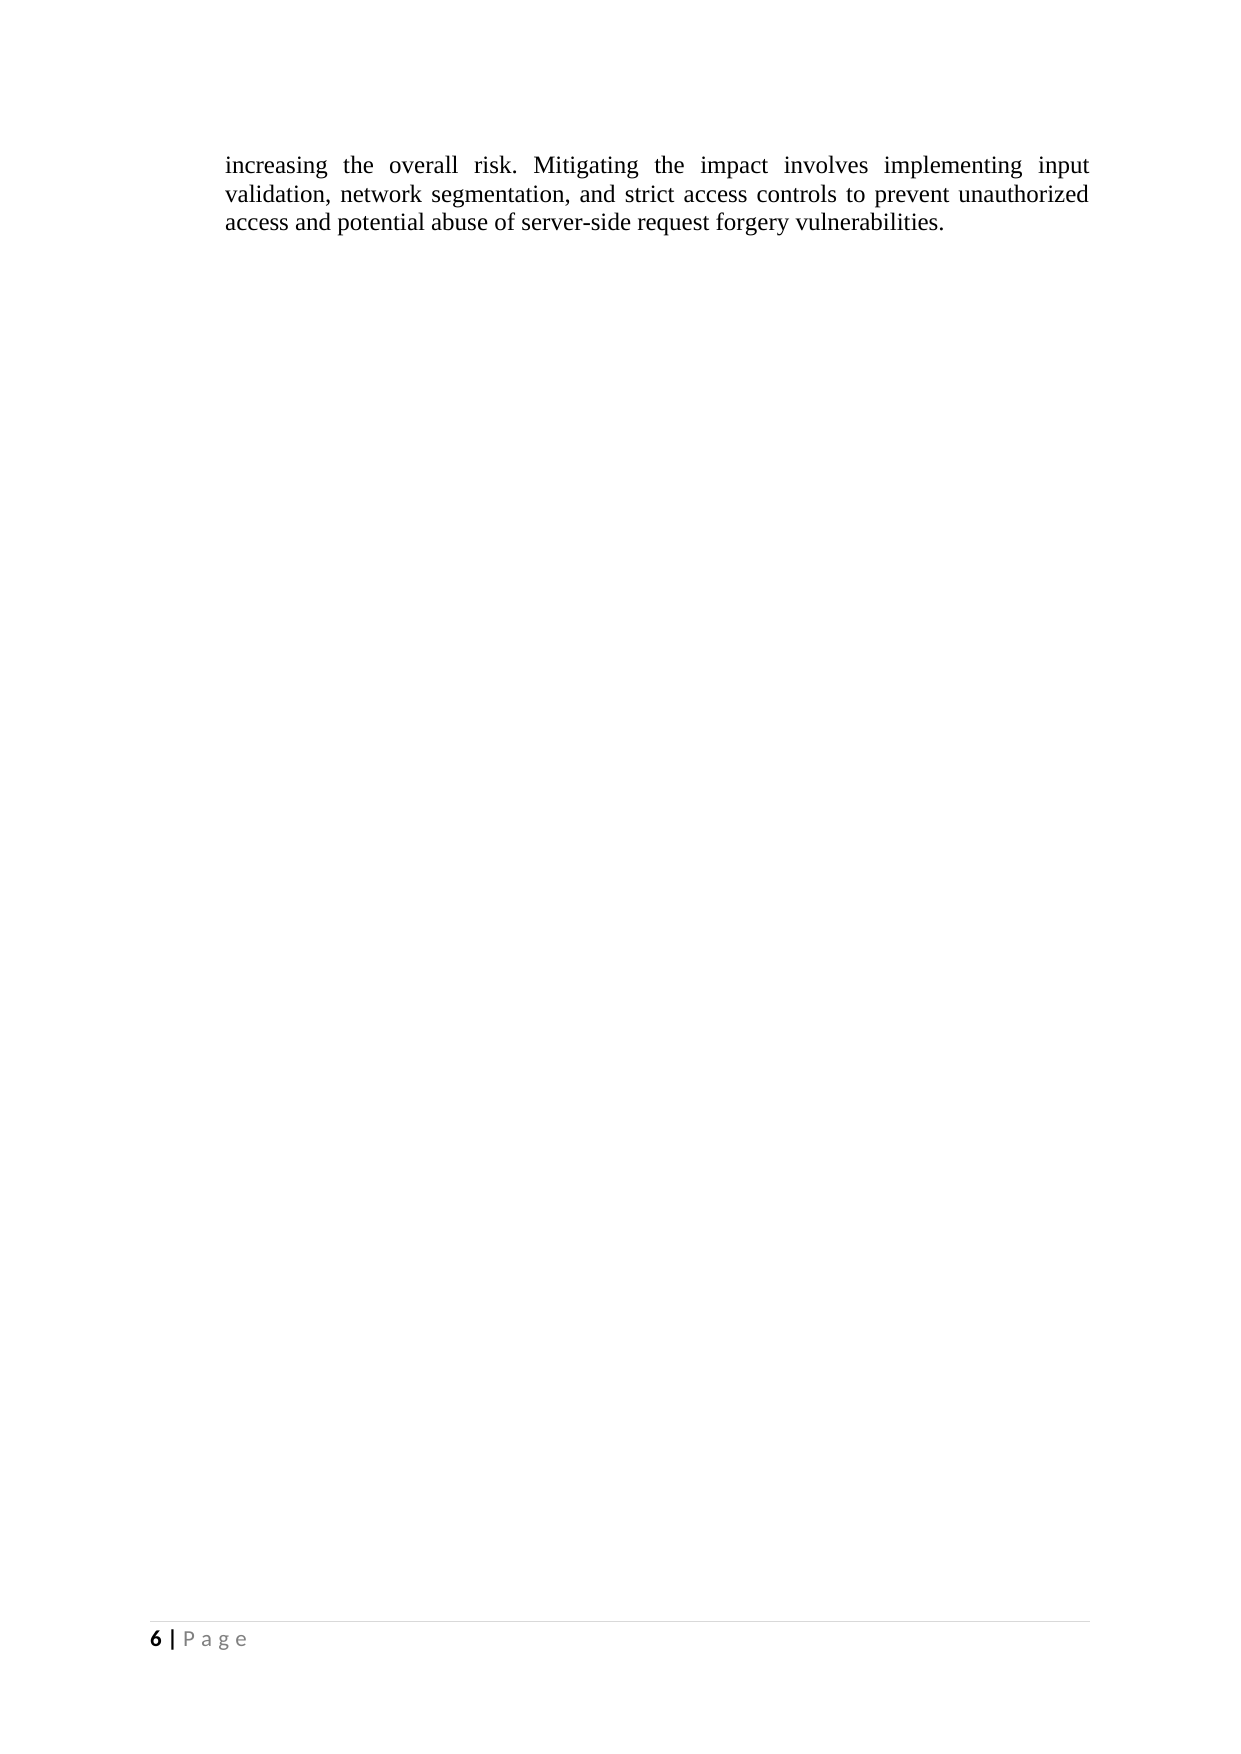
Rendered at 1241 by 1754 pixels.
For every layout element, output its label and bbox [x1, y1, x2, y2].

text [225, 150, 1090, 236]
